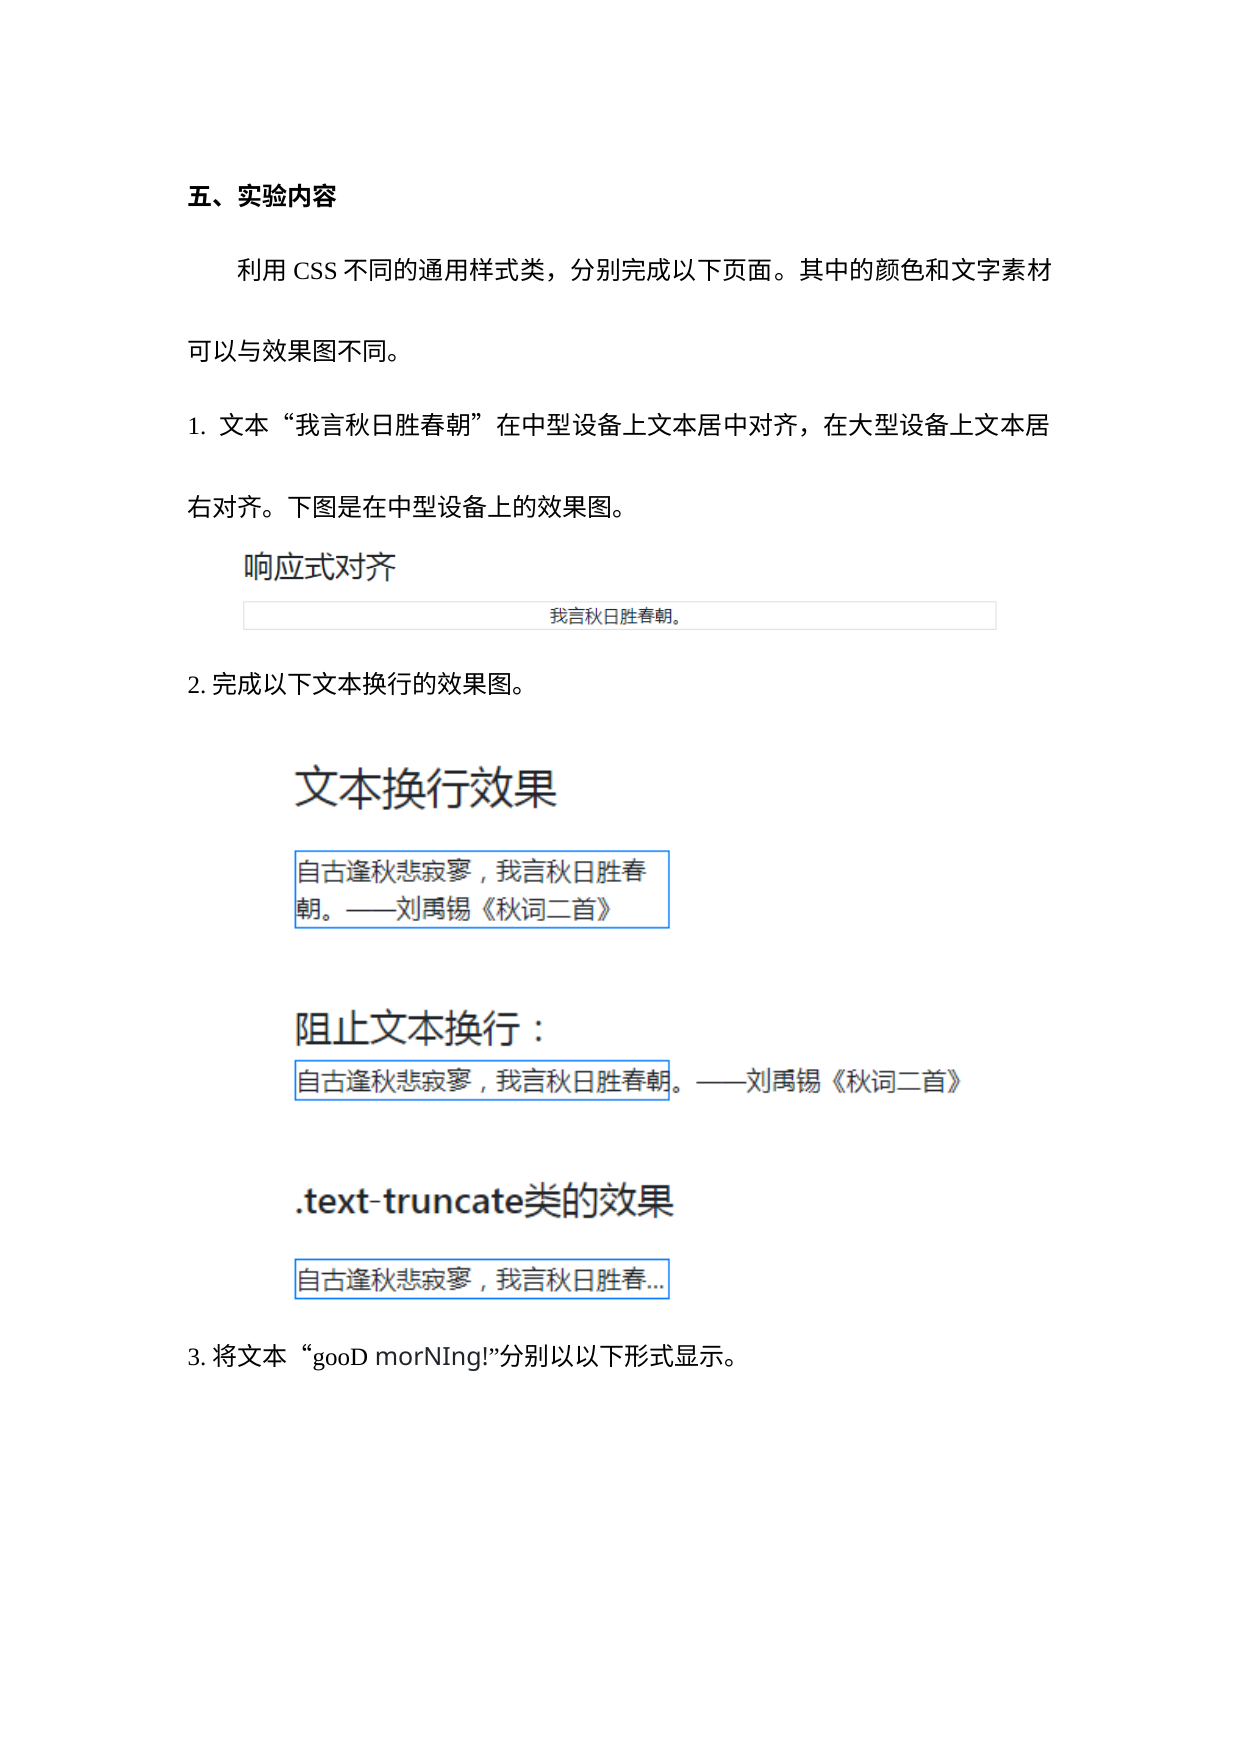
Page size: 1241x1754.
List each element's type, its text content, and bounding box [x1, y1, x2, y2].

list 文本“我言秋日胜春朝”在中型设备上文本居中对齐，在大型设备上文本居右对齐。下图是在中型设备上的效果图。 [187, 391, 1053, 538]
picture [240, 546, 1000, 640]
list 将文本“gooD morNIng!”分别以以下形式显示。 [187, 1322, 1053, 1387]
text 五、实验内容 [187, 162, 1053, 227]
picture [273, 763, 967, 1309]
list 完成以下文本换行的效果图。 [187, 650, 1053, 715]
text 利用CSS不同的通用样式类，分别完成以下页面。其中的颜色和文字素材可以与效果图不同。 [187, 236, 1053, 382]
